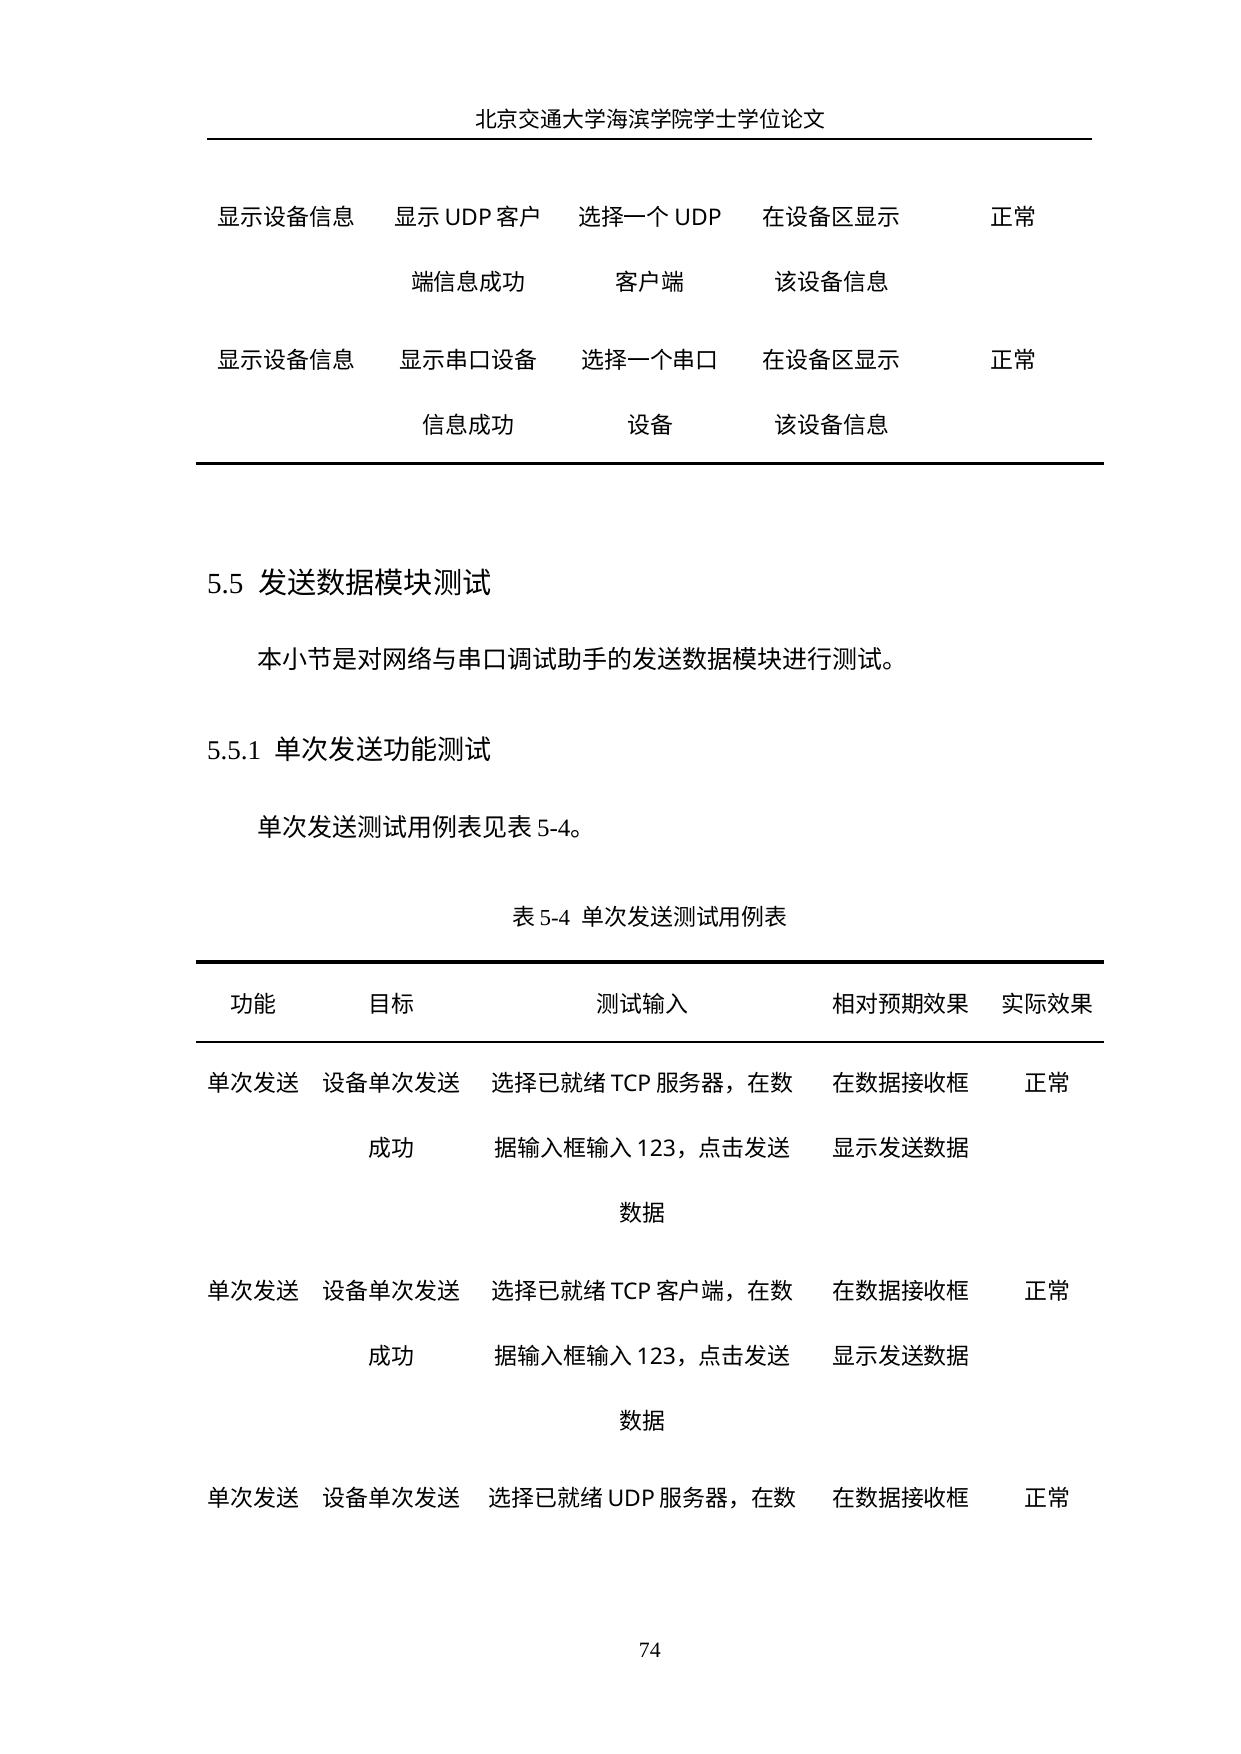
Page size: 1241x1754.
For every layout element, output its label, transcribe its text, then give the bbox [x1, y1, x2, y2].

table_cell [473, 1458, 812, 1536]
table_cell 正常 [922, 320, 1104, 462]
table_cell 选择已就绪TCP客户端，在数据输入框输入123，点击发送数据 [473, 1251, 812, 1458]
table_header 实际效果 [990, 964, 1104, 1041]
table_cell 在设备区显示该设备信息 [741, 177, 922, 320]
table_cell 选择一个UDP客户端 [559, 177, 741, 320]
table_cell 正常 [990, 1043, 1104, 1251]
text 本小节是对网络与串口调试助手的发送数据模块进行测试。 [207, 625, 1092, 690]
table_cell 单次发送 [196, 1458, 310, 1536]
table_cell 单次发送 [196, 1251, 310, 1458]
table_cell 在数据接收框显示发送数据 [812, 1458, 989, 1536]
table_cell 正常 [922, 177, 1104, 320]
table_cell 显示UDP客户端信息成功 [377, 177, 559, 320]
table_cell 正常 [990, 1458, 1104, 1536]
subtitle 5.5 发送数据模块测试 [207, 548, 1092, 613]
subtitle 5.5.1 单次发送功能测试 [207, 715, 1092, 780]
table_cell 选择一个串口设备 [559, 320, 741, 462]
table_cell 正常 [990, 1251, 1104, 1458]
table_cell 在数据接收框显示发送数据 [812, 1251, 989, 1458]
table_header 目标 [310, 964, 472, 1041]
text 单次发送测试用例表见表5-4。 [207, 793, 1092, 858]
table_header 功能 [196, 964, 310, 1041]
table_cell 设备单次发送成功 [310, 1458, 472, 1536]
table_cell 显示串口设备信息成功 [377, 320, 559, 462]
table_cell 显示设备信息 [196, 320, 377, 462]
table_cell 在数据接收框显示发送数据 [812, 1043, 989, 1251]
table_cell 在设备区显示该设备信息 [741, 320, 922, 462]
table_header 测试输入 [473, 964, 812, 1041]
table_cell 选择已就绪TCP服务器，在数据输入框输入123，点击发送数据 [473, 1043, 812, 1251]
table_cell 单次发送 [196, 1043, 310, 1251]
table_cell 显示设备信息 [196, 177, 377, 320]
table_header 相对预期效果 [812, 964, 989, 1041]
text 表5-4 单次发送测试用例表 [207, 883, 1092, 948]
table_cell 设备单次发送成功 [310, 1251, 472, 1458]
table_cell 设备单次发送成功 [310, 1043, 472, 1251]
